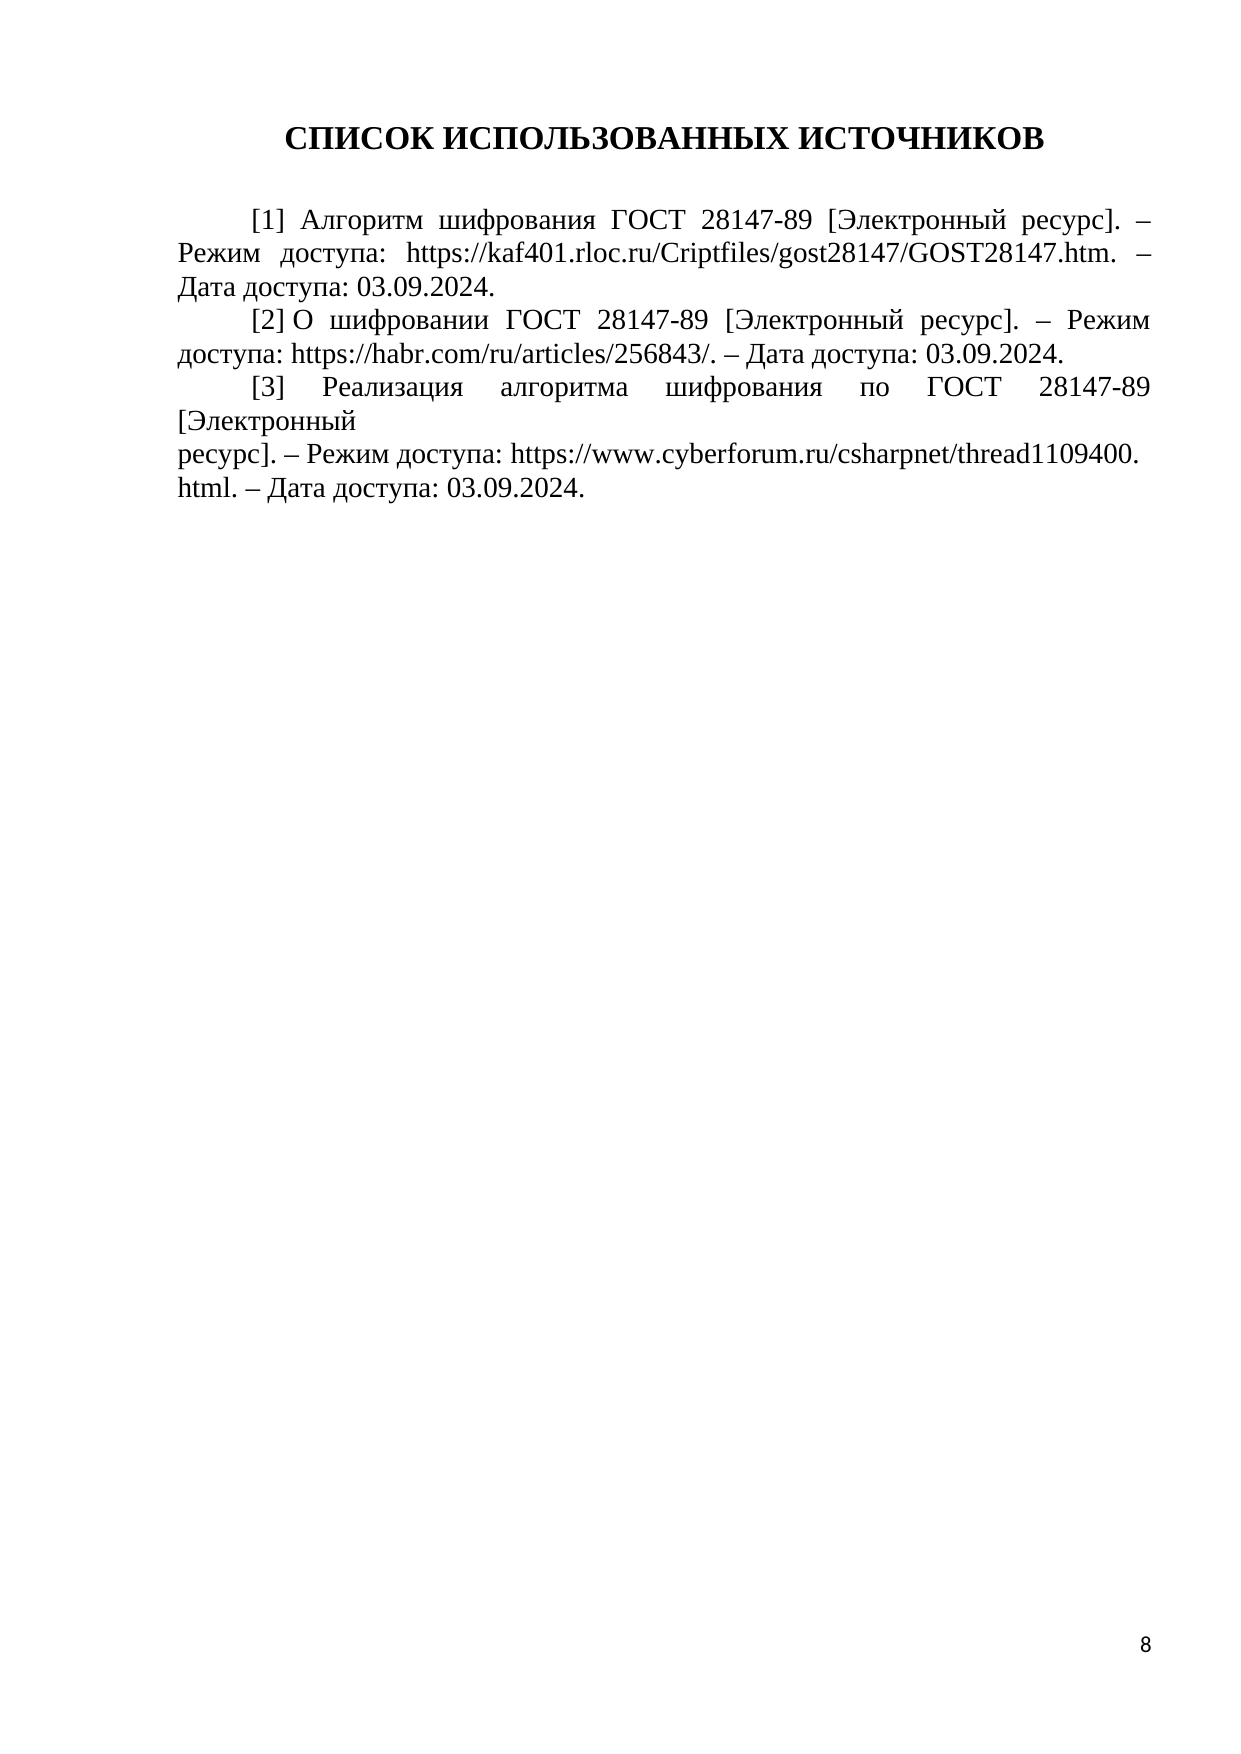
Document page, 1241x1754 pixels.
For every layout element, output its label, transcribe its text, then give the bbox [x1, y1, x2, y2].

text [2] О шифровании ГОСТ 28147-89 [Электронный ресурс]. – Режим доступа: https://habr.com/ru/articles/256843/. – Дата доступа: 03.09.2024. [177, 302, 1152, 369]
text [1] Алгоритм шифрования ГОСТ 28147-89 [Электронный ресурс]. – Режим доступа: https://kaf401.rloc.ru/Criptfiles/gost28147/GOST28147.htm. – Дата доступа: 03.09.2024. [177, 202, 1152, 302]
text [3] Реализация алгоритма шифрования по ГОСТ 28147-89 [Электронный ресурс]. – Режим доступа: https://www.cyberforum.ru/csharpnet/thread1109400.html. – Дата доступа: 03.09.2024. [177, 369, 1152, 504]
subtitle СПИСОК ИСПОЛЬЗОВАННЫХ ИСТОЧНИКОВ [177, 118, 1152, 202]
